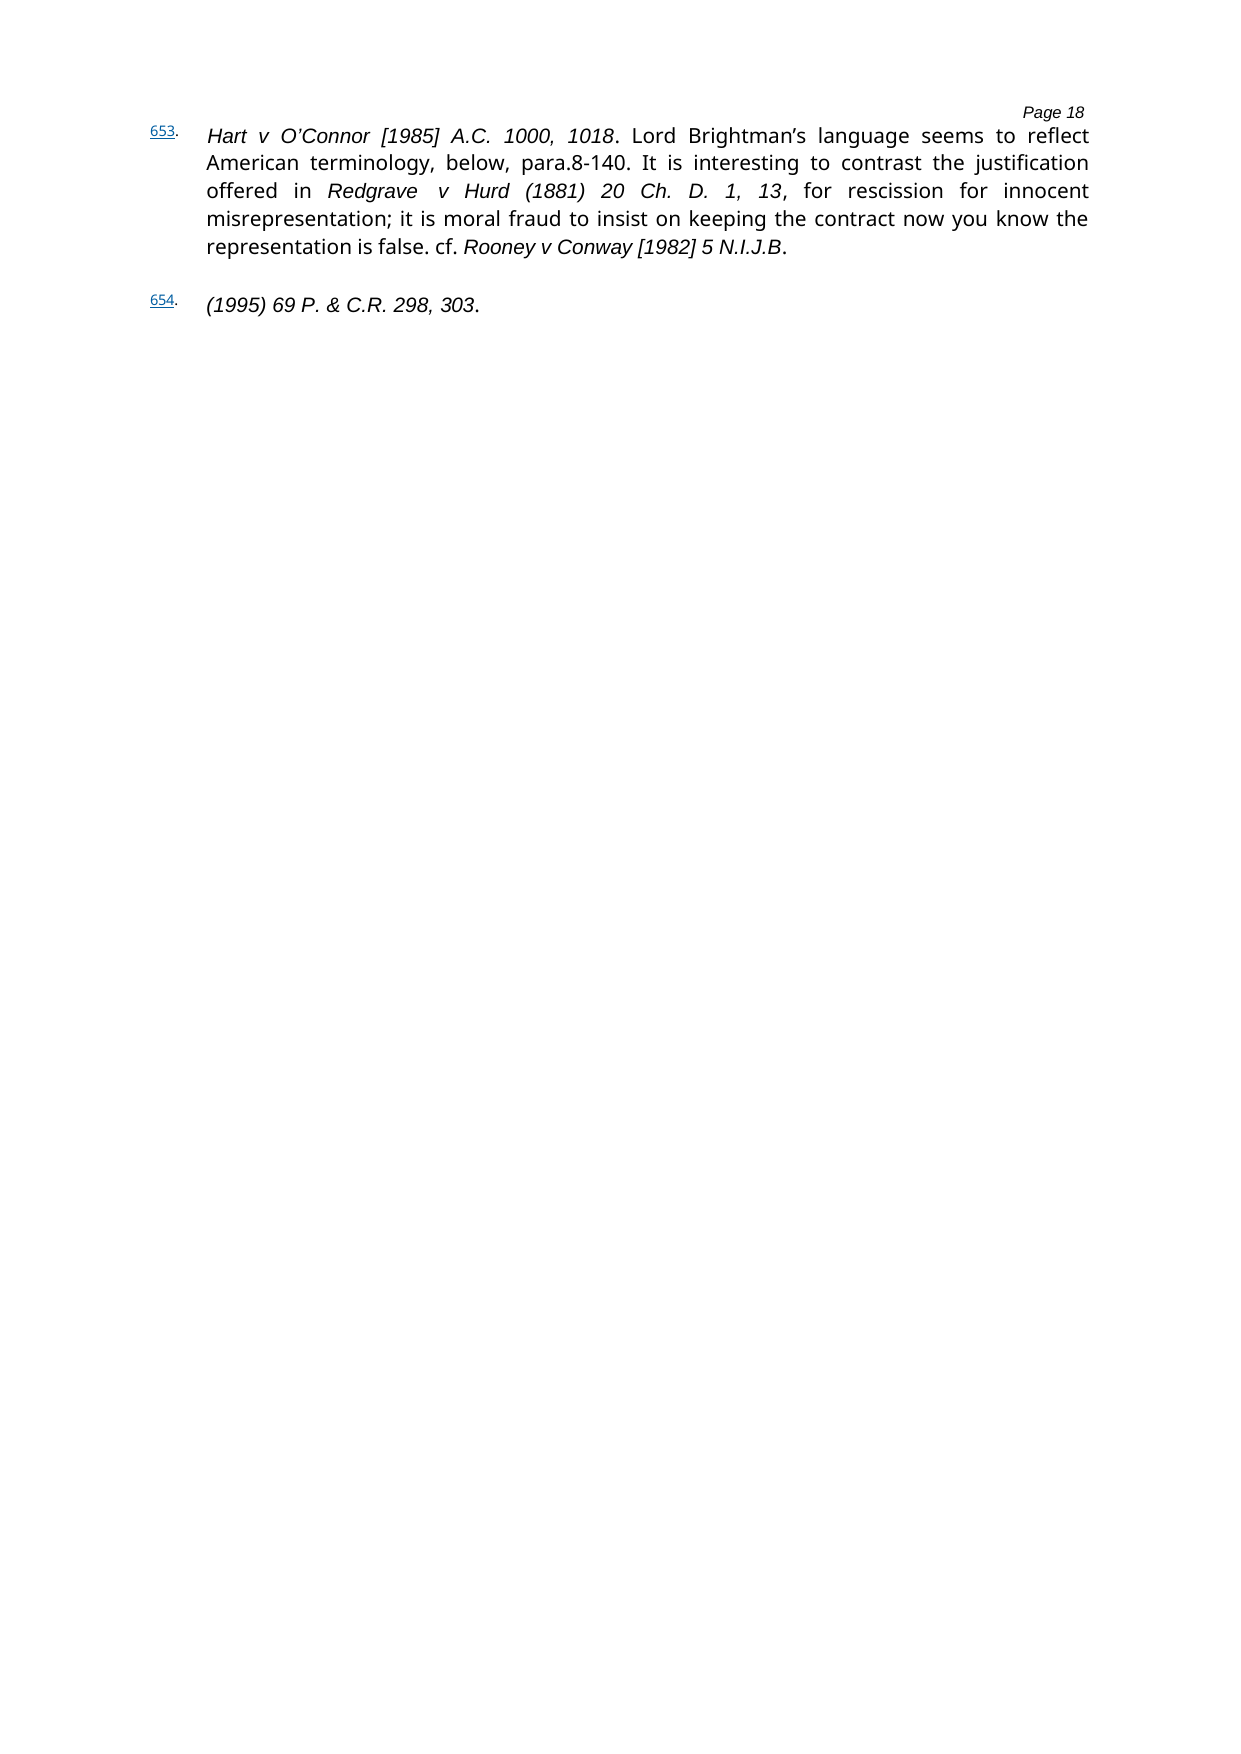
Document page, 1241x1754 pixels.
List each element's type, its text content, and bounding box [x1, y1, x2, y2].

text 653. Hart v O’Connor [1985] A.C. 1000, 1018. Lord Brightman’s language seems to reflect American terminology, below, para.8-140. It is interesting to contrast the justification offered in Redgrave v Hurd (1881) 20 Ch. D. 1, 13, for rescission for innocent misrepresentation; it is moral fraud to insist on keeping the contract now you know the representation is false. cf. Rooney v Conway [1982] 5 N.I.J.B. [150, 121, 1090, 261]
text 654. (1995) 69 P. & C.R. 298, 303. [150, 289, 1107, 318]
